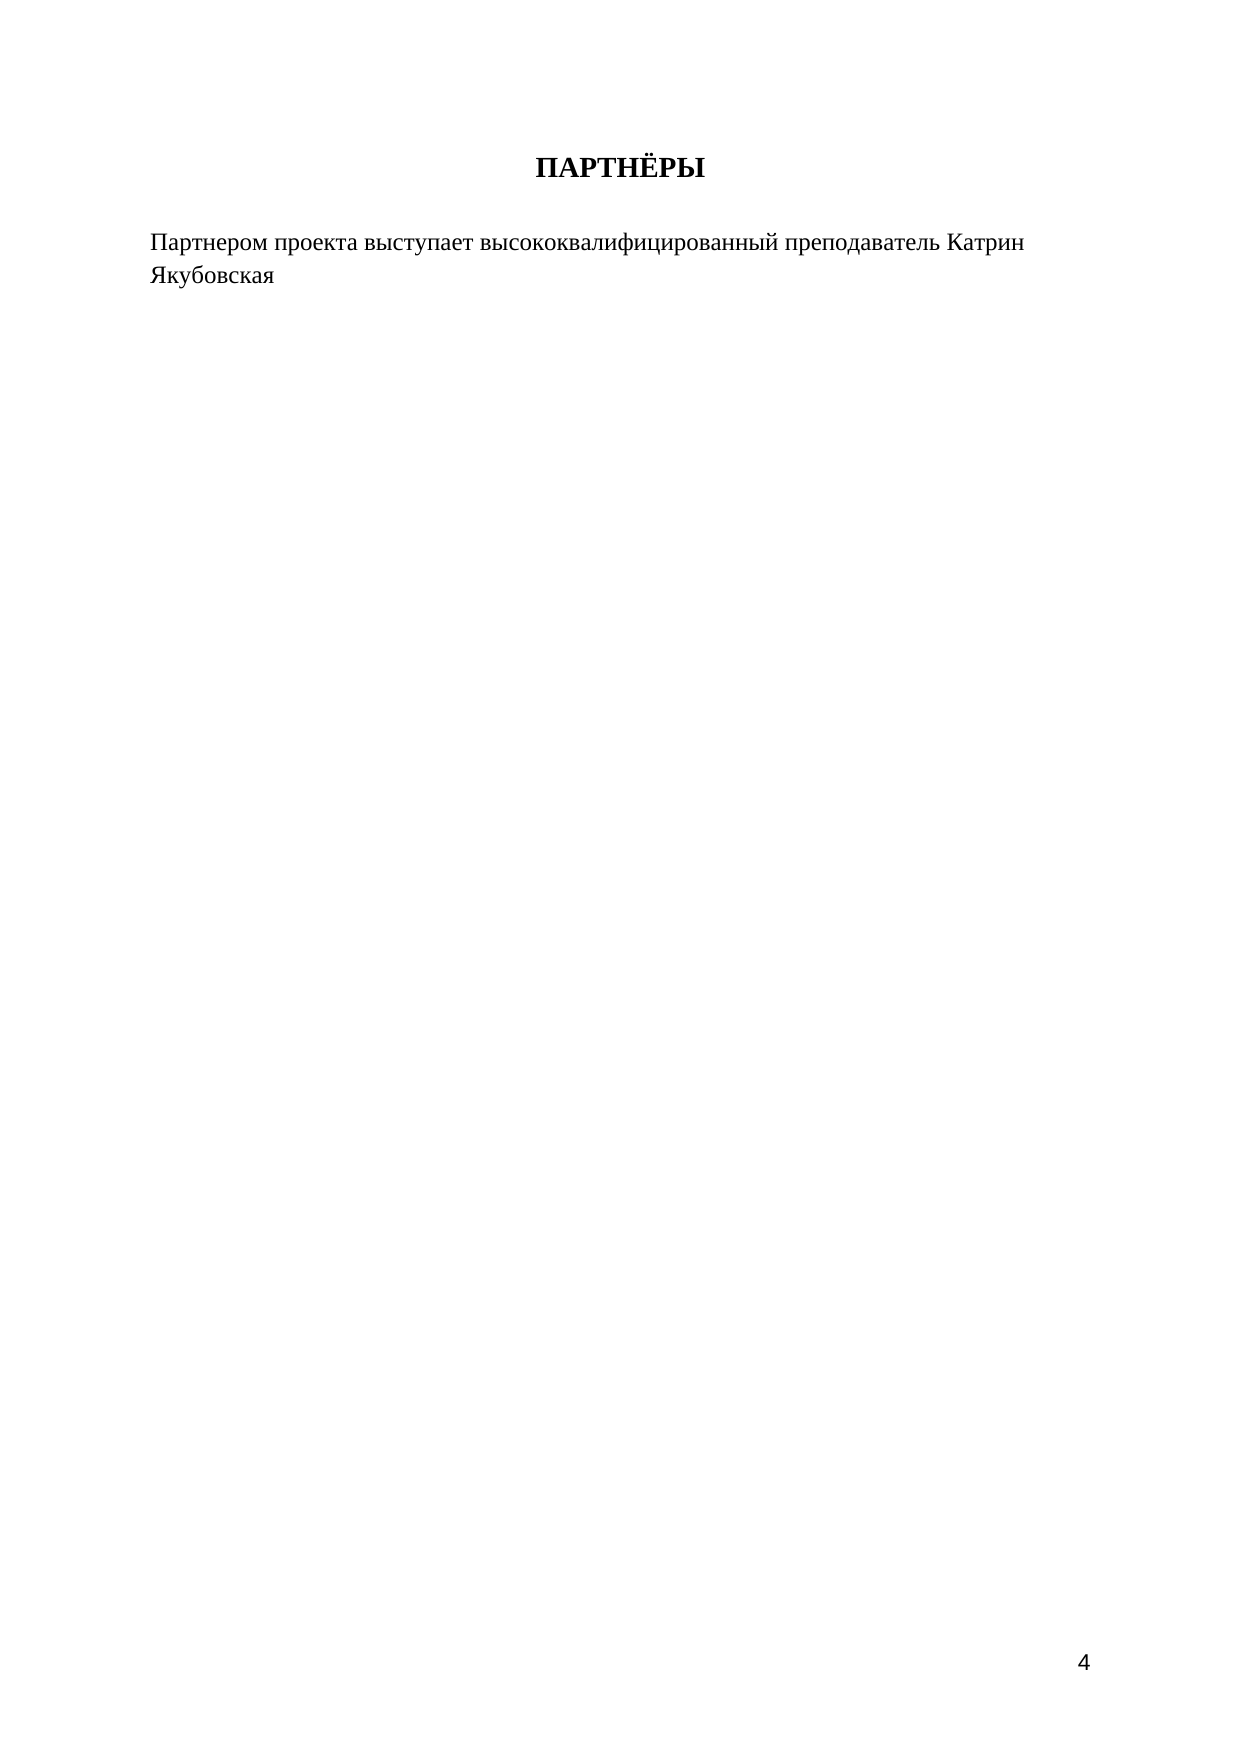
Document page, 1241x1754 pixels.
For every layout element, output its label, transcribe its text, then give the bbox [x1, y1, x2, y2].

text Партнером проекта выступает высококвалифицированный преподаватель Катрин Якубовская [150, 227, 1090, 289]
text ПАРТНЁРЫ [150, 150, 1090, 183]
